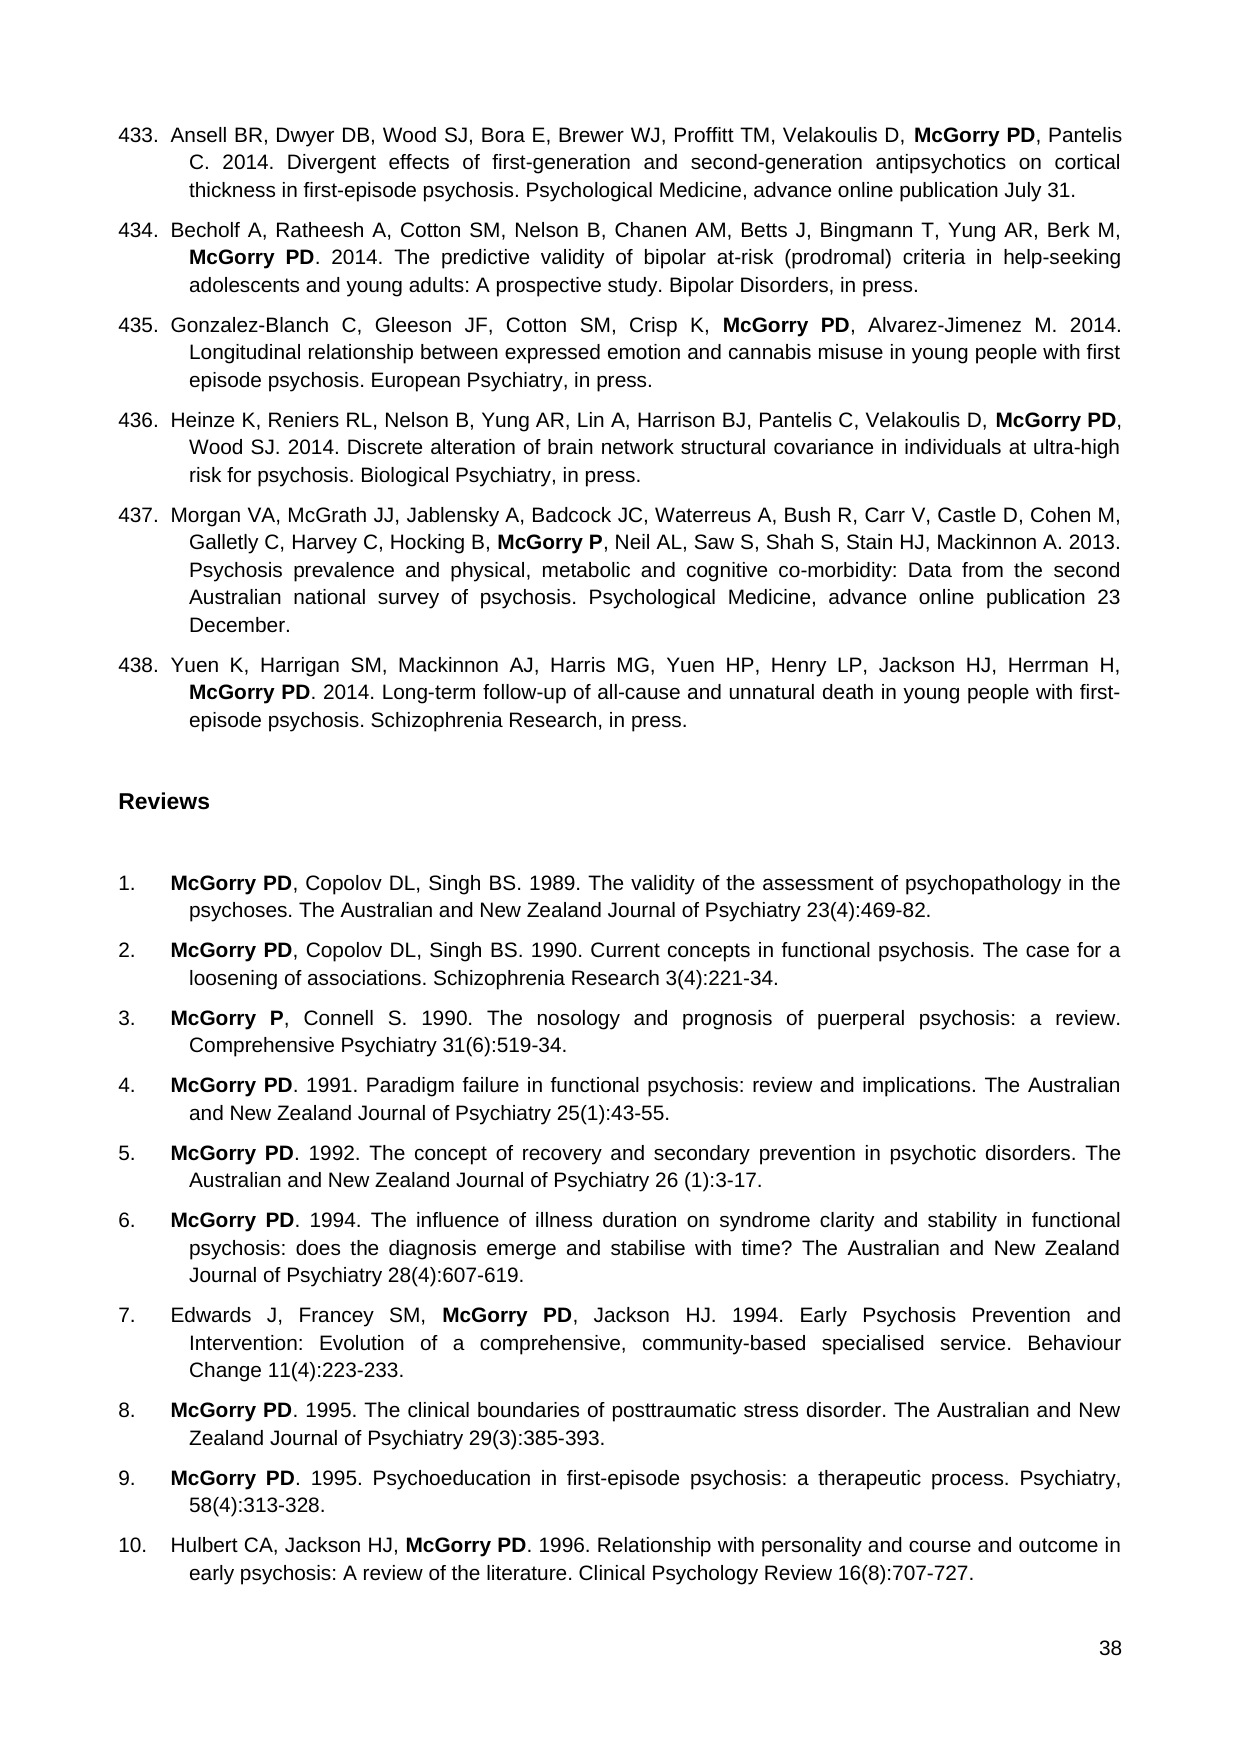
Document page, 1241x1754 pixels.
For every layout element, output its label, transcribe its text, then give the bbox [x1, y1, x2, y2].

list McGorry PD. 1995. The clinical boundaries of posttraumatic stress disorder. The Australian and New Zealand Journal of Psychiatry 29(3):385-393. [118, 1398, 1122, 1449]
subtitle Reviews [118, 788, 1122, 814]
list McGorry PD. 1991. Paradigm failure in functional psychosis: review and implications. The Australian and New Zealand Journal of Psychiatry 25(1):43-55. [118, 1073, 1122, 1124]
list McGorry PD. 1992. The concept of recovery and secondary prevention in psychotic disorders. The Australian and New Zealand Journal of Psychiatry 26 (1):3-17. [118, 1140, 1122, 1192]
list Yuen K, Harrigan SM, Mackinnon AJ, Harris MG, Yuen HP, Henry LP, Jackson HJ, Herrman H, McGorry PD. 2014. Long-term follow-up of all-cause and unnatural death in young people with first-episode psychosis. Schizophrenia Research, in press. [118, 653, 1122, 732]
list Morgan VA, McGrath JJ, Jablensky A, Badcock JC, Waterreus A, Bush R, Carr V, Castle D, Cohen M, Galletly C, Harvey C, Hocking B, McGorry P, Neil AL, Saw S, Shah S, Stain HJ, Mackinnon A. 2013. Psychosis prevalence and physical, metabolic and cognitive co-morbidity: Data from the second Australian national survey of psychosis. Psychological Medicine, advance online publication 23 December. [118, 503, 1122, 637]
list Ansell BR, Dwyer DB, Wood SJ, Bora E, Brewer WJ, Proffitt TM, Velakoulis D, McGorry PD, Pantelis C. 2014. Divergent effects of first-generation and second-generation antipsychotics on cortical thickness in first-episode psychosis. Psychological Medicine, advance online publication July 31. [118, 123, 1122, 202]
list Heinze K, Reniers RL, Nelson B, Yung AR, Lin A, Harrison BJ, Pantelis C, Velakoulis D, McGorry PD, Wood SJ. 2014. Discrete alteration of brain network structural covariance in individuals at ultra-high risk for psychosis. Biological Psychiatry, in press. [118, 408, 1122, 487]
list Edwards J, Francey SM, McGorry PD, Jackson HJ. 1994. Early Psychosis Prevention and Intervention: Evolution of a comprehensive, community-based specialised service. Behaviour Change 11(4):223-233. [118, 1303, 1122, 1382]
list Hulbert CA, Jackson HJ, McGorry PD. 1996. Relationship with personality and course and outcome in early psychosis: A review of the literature. Clinical Psychology Review 16(8):707-727. [118, 1533, 1122, 1584]
list McGorry P, Connell S. 1990. The nosology and prognosis of puerperal psychosis: a review. Comprehensive Psychiatry 31(6):519-34. [118, 1005, 1122, 1057]
list McGorry PD, Copolov DL, Singh BS. 1989. The validity of the assessment of psychopathology in the psychoses. The Australian and New Zealand Journal of Psychiatry 23(4):469-82. [118, 870, 1122, 922]
list McGorry PD. 1994. The influence of illness duration on syndrome clarity and stability in functional psychosis: does the diagnosis emerge and stabilise with time? The Australian and New Zealand Journal of Psychiatry 28(4):607-619. [118, 1208, 1122, 1287]
list Becholf A, Ratheesh A, Cotton SM, Nelson B, Chanen AM, Betts J, Bingmann T, Yung AR, Berk M, McGorry PD. 2014. The predictive validity of bipolar at-risk (prodromal) criteria in help-seeking adolescents and young adults: A prospective study. Bipolar Disorders, in press. [118, 218, 1122, 297]
list McGorry PD. 1995. Psychoeducation in first-episode psychosis: a therapeutic process. Psychiatry, 58(4):313-328. [118, 1465, 1122, 1517]
list Gonzalez-Blanch C, Gleeson JF, Cotton SM, Crisp K, McGorry PD, Alvarez-Jimenez M. 2014. Longitudinal relationship between expressed emotion and cannabis misuse in young people with first episode psychosis. European Psychiatry, in press. [118, 313, 1122, 392]
list McGorry PD, Copolov DL, Singh BS. 1990. Current concepts in functional psychosis. The case for a loosening of associations. Schizophrenia Research 3(4):221-34. [118, 938, 1122, 989]
